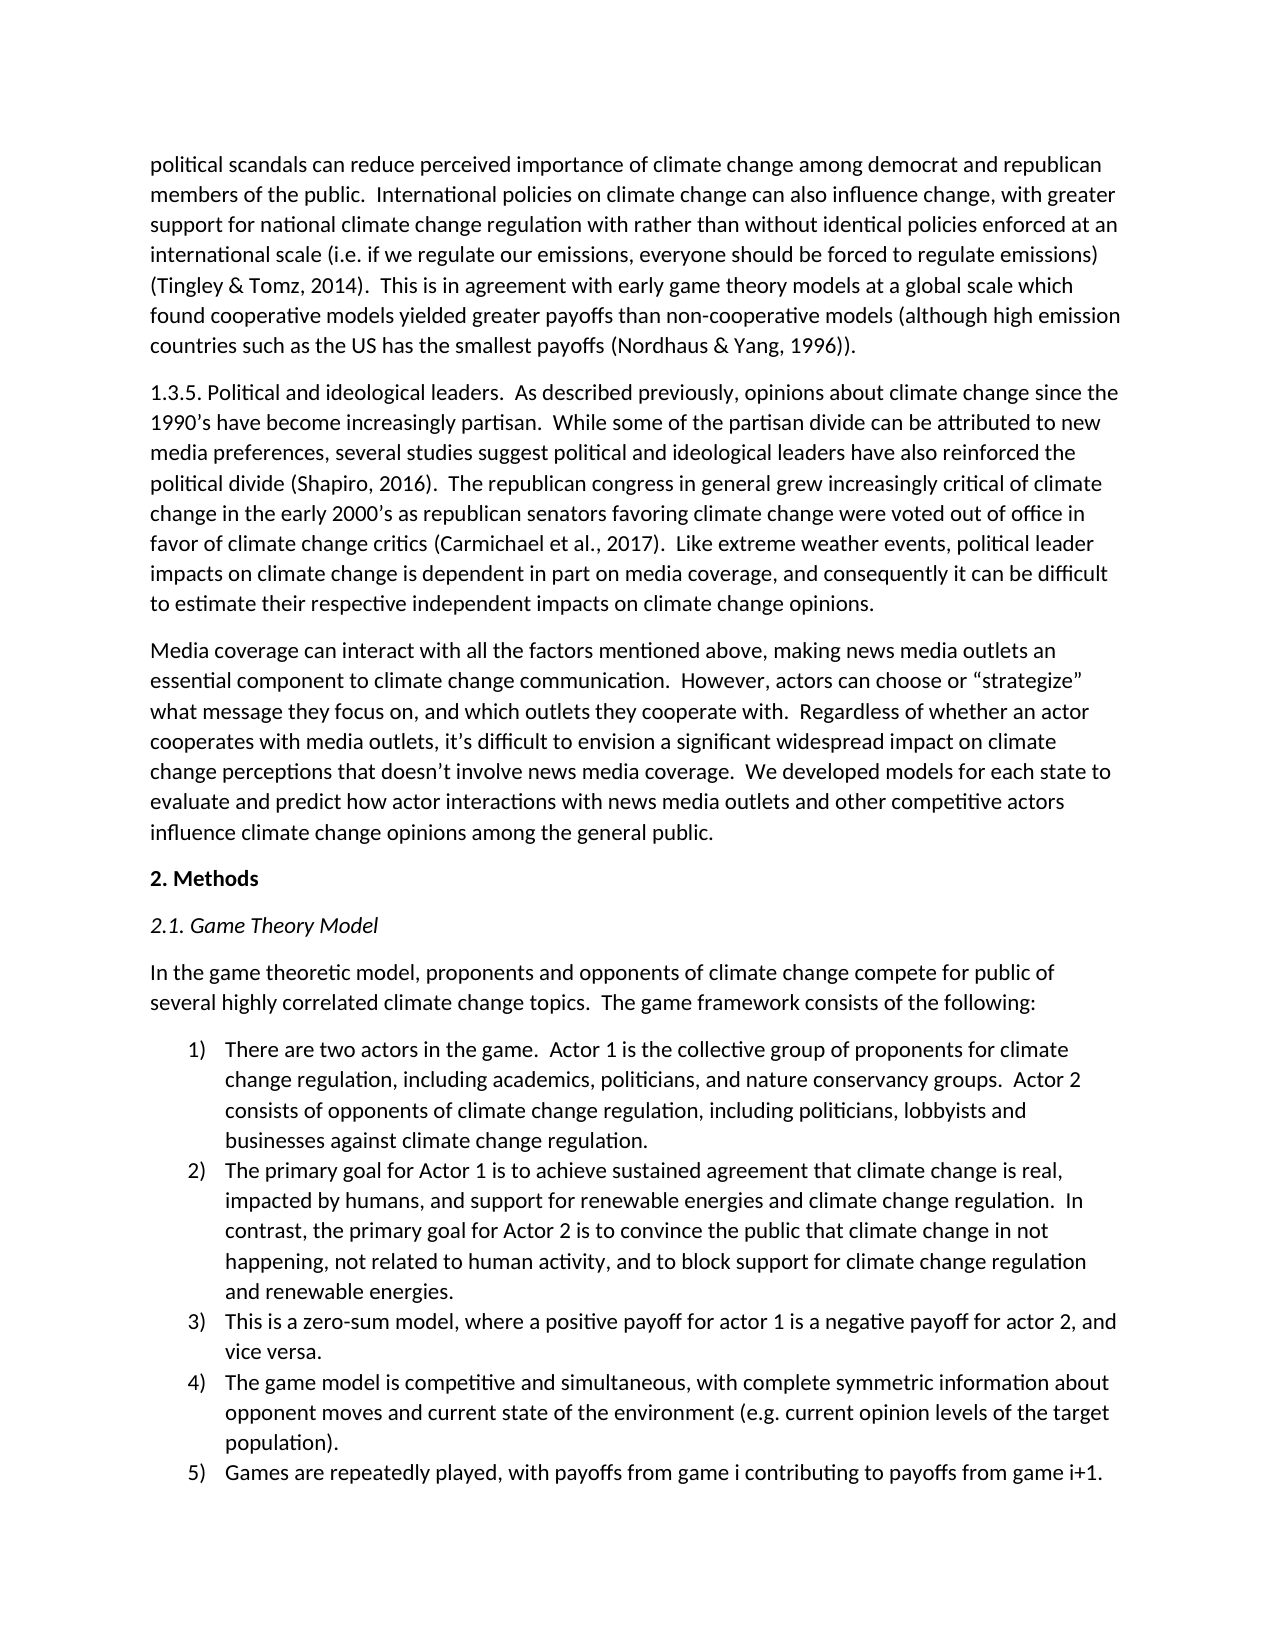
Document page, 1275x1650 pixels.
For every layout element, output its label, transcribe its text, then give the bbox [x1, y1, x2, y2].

text 2. Methods [150, 864, 1125, 893]
list Games are repeatedly played, with payoffs from game i contributing to payoffs from game i+1. [187, 1458, 1125, 1486]
list There are two actors in the game. Actor 1 is the collective group of proponents for climate change regulation, including academics, politicians, and nature conservancy groups. Actor 2 consists of opponents of climate change regulation, including politicians, lobbyists and businesses against climate change regulation. [187, 1035, 1125, 1154]
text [150, 150, 1125, 359]
text 2.1. Game Theory Model [150, 911, 1125, 939]
text Media coverage can interact with all the factors mentioned above, making news media outlets an essential component to climate change communication. However, actors can choose or “strategize” what message they focus on, and which outlets they cooperate with. Regardless of whether an actor cooperates with media outlets, it’s difficult to envision a significant widespread impact on climate change perceptions that doesn’t involve news media coverage. We developed models for each state to evaluate and predict how actor interactions with news media outlets and other competitive actors influence climate change opinions among the general public. [150, 636, 1125, 846]
text 1.3.5. Political and ideological leaders. As described previously, opinions about climate change since the 1990’s have become increasingly partisan. While some of the partisan divide can be attributed to new media preferences, several studies suggest political and ideological leaders have also reinforced the political divide (Shapiro, 2016). The republican congress in general grew increasingly critical of climate change in the early 2000’s as republican senators favoring climate change were voted out of office in favor of climate change critics (Carmichael et al., 2017). Like extreme weather events, political leader impacts on climate change is dependent in part on media coverage, and consequently it can be difficult to estimate their respective independent impacts on climate change opinions. [150, 378, 1125, 618]
text In the game theoretic model, proponents and opponents of climate change compete for public of several highly correlated climate change topics. The game framework consists of the following: [150, 958, 1125, 1017]
list The game model is competitive and simultaneous, with complete symmetric information about opponent moves and current state of the environment (e.g. current opinion levels of the target population). [187, 1368, 1125, 1456]
list The primary goal for Actor 1 is to achieve sustained agreement that climate change is real, impacted by humans, and support for renewable energies and climate change regulation. In contrast, the primary goal for Actor 2 is to convince the public that climate change in not happening, not related to human activity, and to block support for climate change regulation and renewable energies. [187, 1156, 1125, 1305]
list This is a zero-sum model, where a positive payoff for actor 1 is a negative payoff for actor 2, and vice versa. [187, 1307, 1125, 1366]
